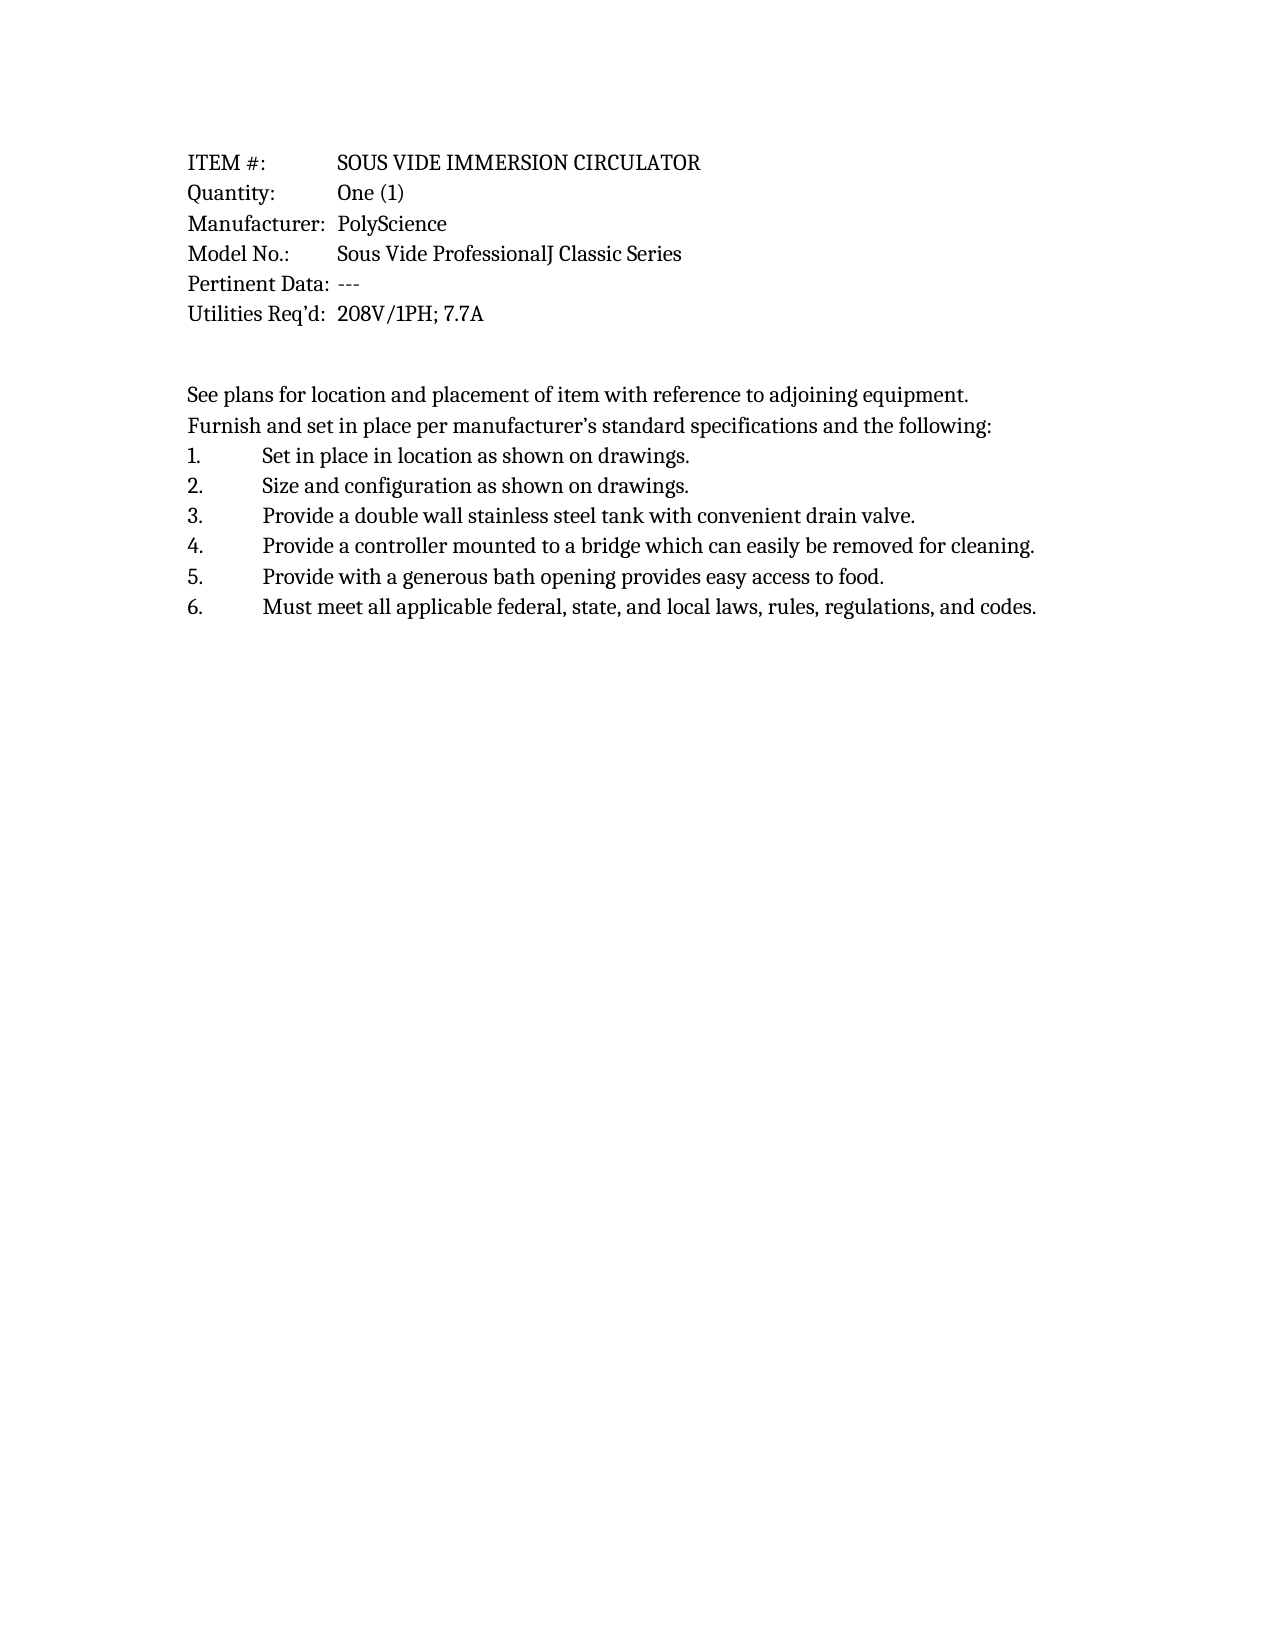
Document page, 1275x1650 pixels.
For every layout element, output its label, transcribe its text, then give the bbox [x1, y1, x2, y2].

text ITEM #: SOUS VIDE IMMERSION CIRCULATOR Quantity: One (1) Manufacturer: PolyScience Model No.: Sous Vide ProfessionalJ Classic Series Pertinent Data: --- Utilities Req’d: 208V/1PH; 7.7A [187, 150, 1087, 327]
text See plans for location and placement of item with reference to adjoining equipment. Furnish and set in place per manufacturer’s standard specifications and the following: 1. Set in place in location as shown on drawings. 2. Size and configuration as shown on drawings. 3. Provide a double wall stainless steel tank with convenient drain valve. 4. Provide a controller mounted to a bridge which can easily be removed for cleaning. 5. Provide with a generous bath opening provides easy access to food. 6. Must meet all applicable federal, state, and local laws, rules, regulations, and codes. [187, 352, 1087, 711]
